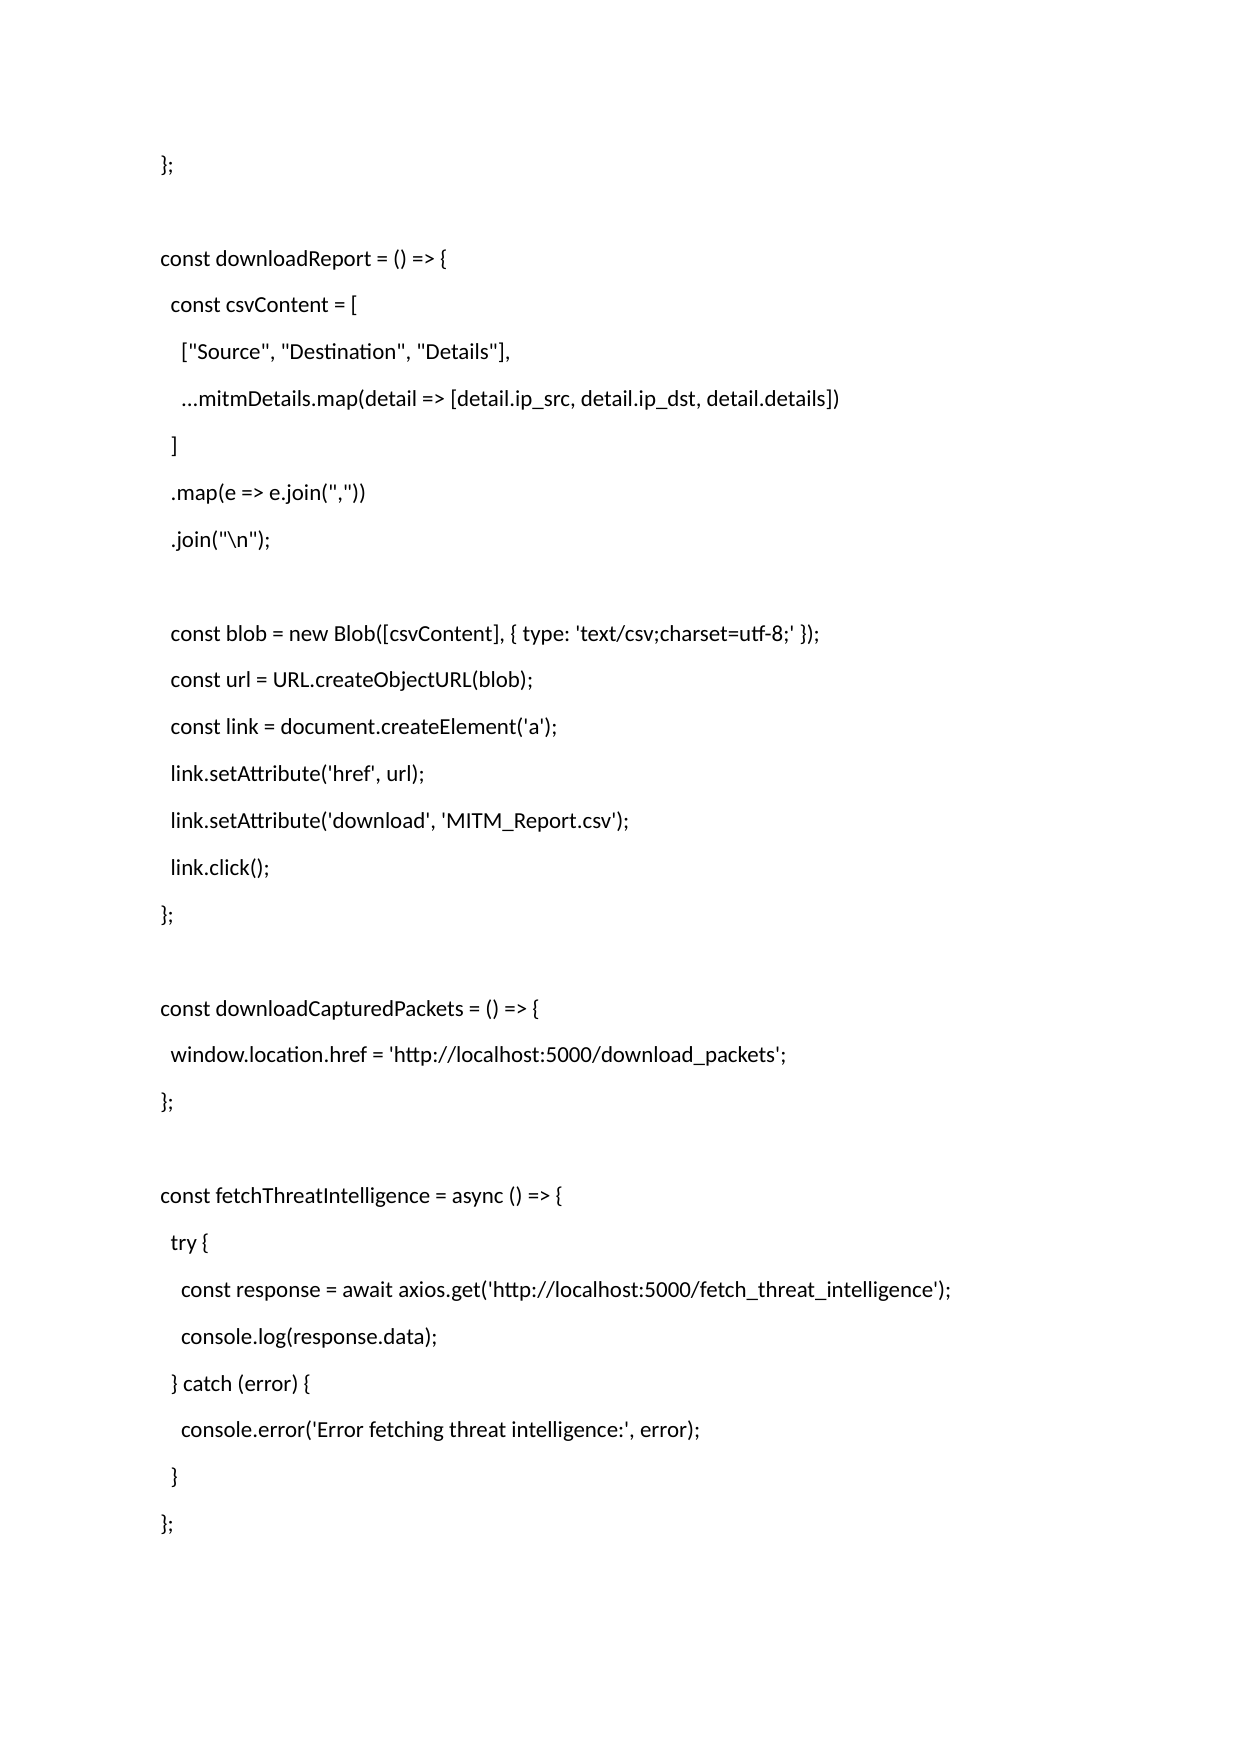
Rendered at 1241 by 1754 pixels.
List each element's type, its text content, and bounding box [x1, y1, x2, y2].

text } catch (error) { [150, 1369, 1090, 1397]
text ...mitmDetails.map(detail => [detail.ip_src, detail.ip_dst, detail.details]) [150, 384, 1090, 412]
text ["Source", "Destination", "Details"], [150, 337, 1090, 366]
text }; [150, 1087, 1090, 1116]
text const blob = new Blob([csvContent], { type: 'text/csv;charset=utf-8;' }); [150, 619, 1090, 647]
text link.setAttribute('href', url); [150, 759, 1090, 787]
text const downloadCapturedPackets = () => { [150, 994, 1090, 1022]
text const fetchThreatIntelligence = async () => { [150, 1181, 1090, 1209]
text const downloadReport = () => { [150, 244, 1090, 272]
text const url = URL.createObjectURL(blob); [150, 666, 1090, 694]
text }; [150, 150, 1090, 178]
text }; [150, 1509, 1090, 1537]
text const csvContent = [ [150, 291, 1090, 319]
text link.setAttribute('download', 'MITM_Report.csv'); [150, 806, 1090, 834]
text const link = document.createElement('a'); [150, 712, 1090, 741]
text ] [150, 431, 1090, 459]
text } [150, 1462, 1090, 1491]
text .join("\n"); [150, 525, 1090, 553]
text .map(e => e.join(",")) [150, 478, 1090, 506]
text console.log(response.data); [150, 1322, 1090, 1350]
text console.error('Error fetching threat intelligence:', error); [150, 1416, 1090, 1444]
text const response = await axios.get('http://localhost:5000/fetch_threat_intelligence'); [150, 1275, 1090, 1303]
text }; [150, 900, 1090, 928]
text try { [150, 1228, 1090, 1256]
text link.click(); [150, 853, 1090, 881]
text window.location.href = 'http://localhost:5000/download_packets'; [150, 1041, 1090, 1069]
